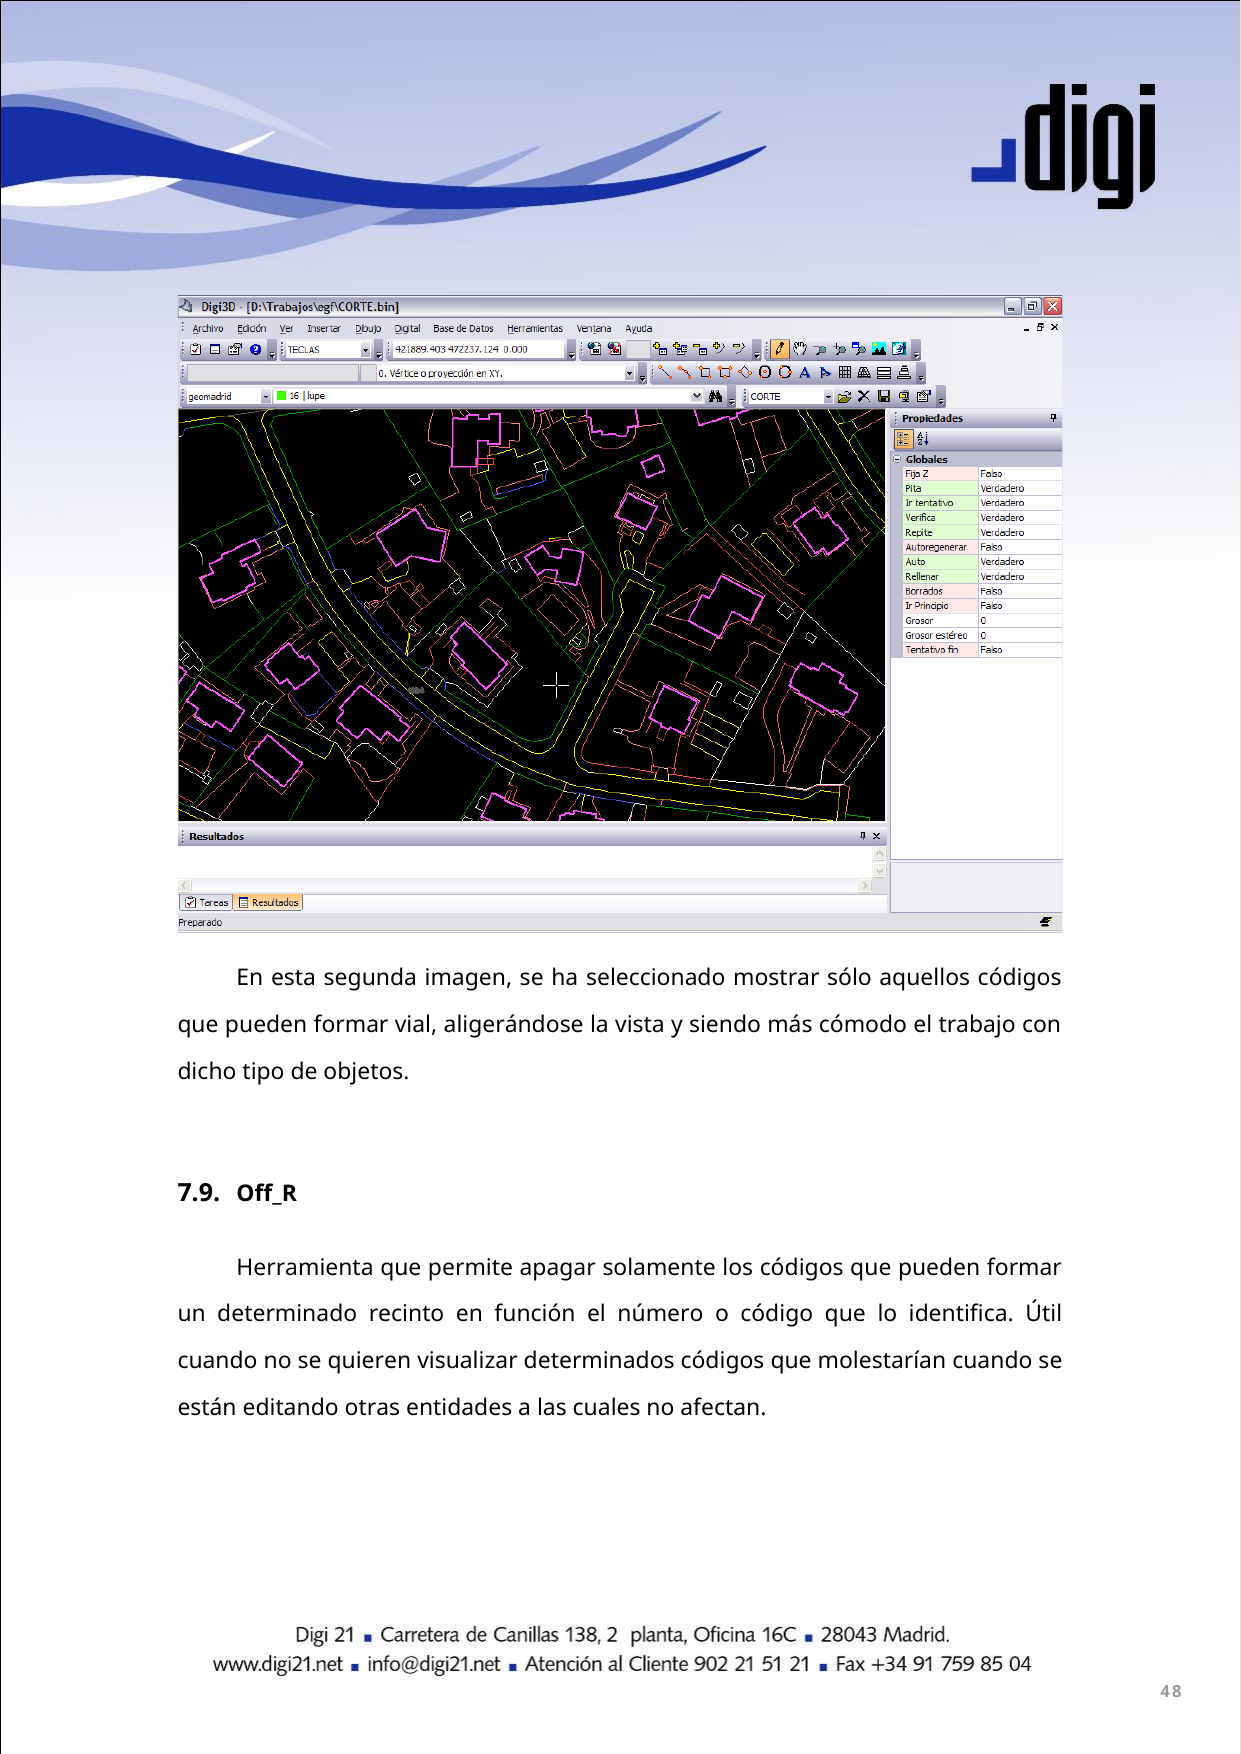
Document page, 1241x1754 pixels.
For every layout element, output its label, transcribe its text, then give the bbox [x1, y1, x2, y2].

subtitle Off_R [177, 1174, 1063, 1208]
picture [0, 0, 1241, 1754]
text Herramienta que permite apagar solamente los códigos que pueden formar un determinado recinto en función el número o código que lo identifica. Útil cuando no se quieren visualizar determinados códigos que molestarían cuando se están editando otras entidades a las cuales no afectan. [177, 1251, 1063, 1422]
text En esta segunda imagen, se ha seleccionado mostrar sólo aquellos códigos que pueden formar vial, aligerándose la vista y siendo más cómodo el trabajo con dicho tipo de objetos. [177, 961, 1063, 1086]
